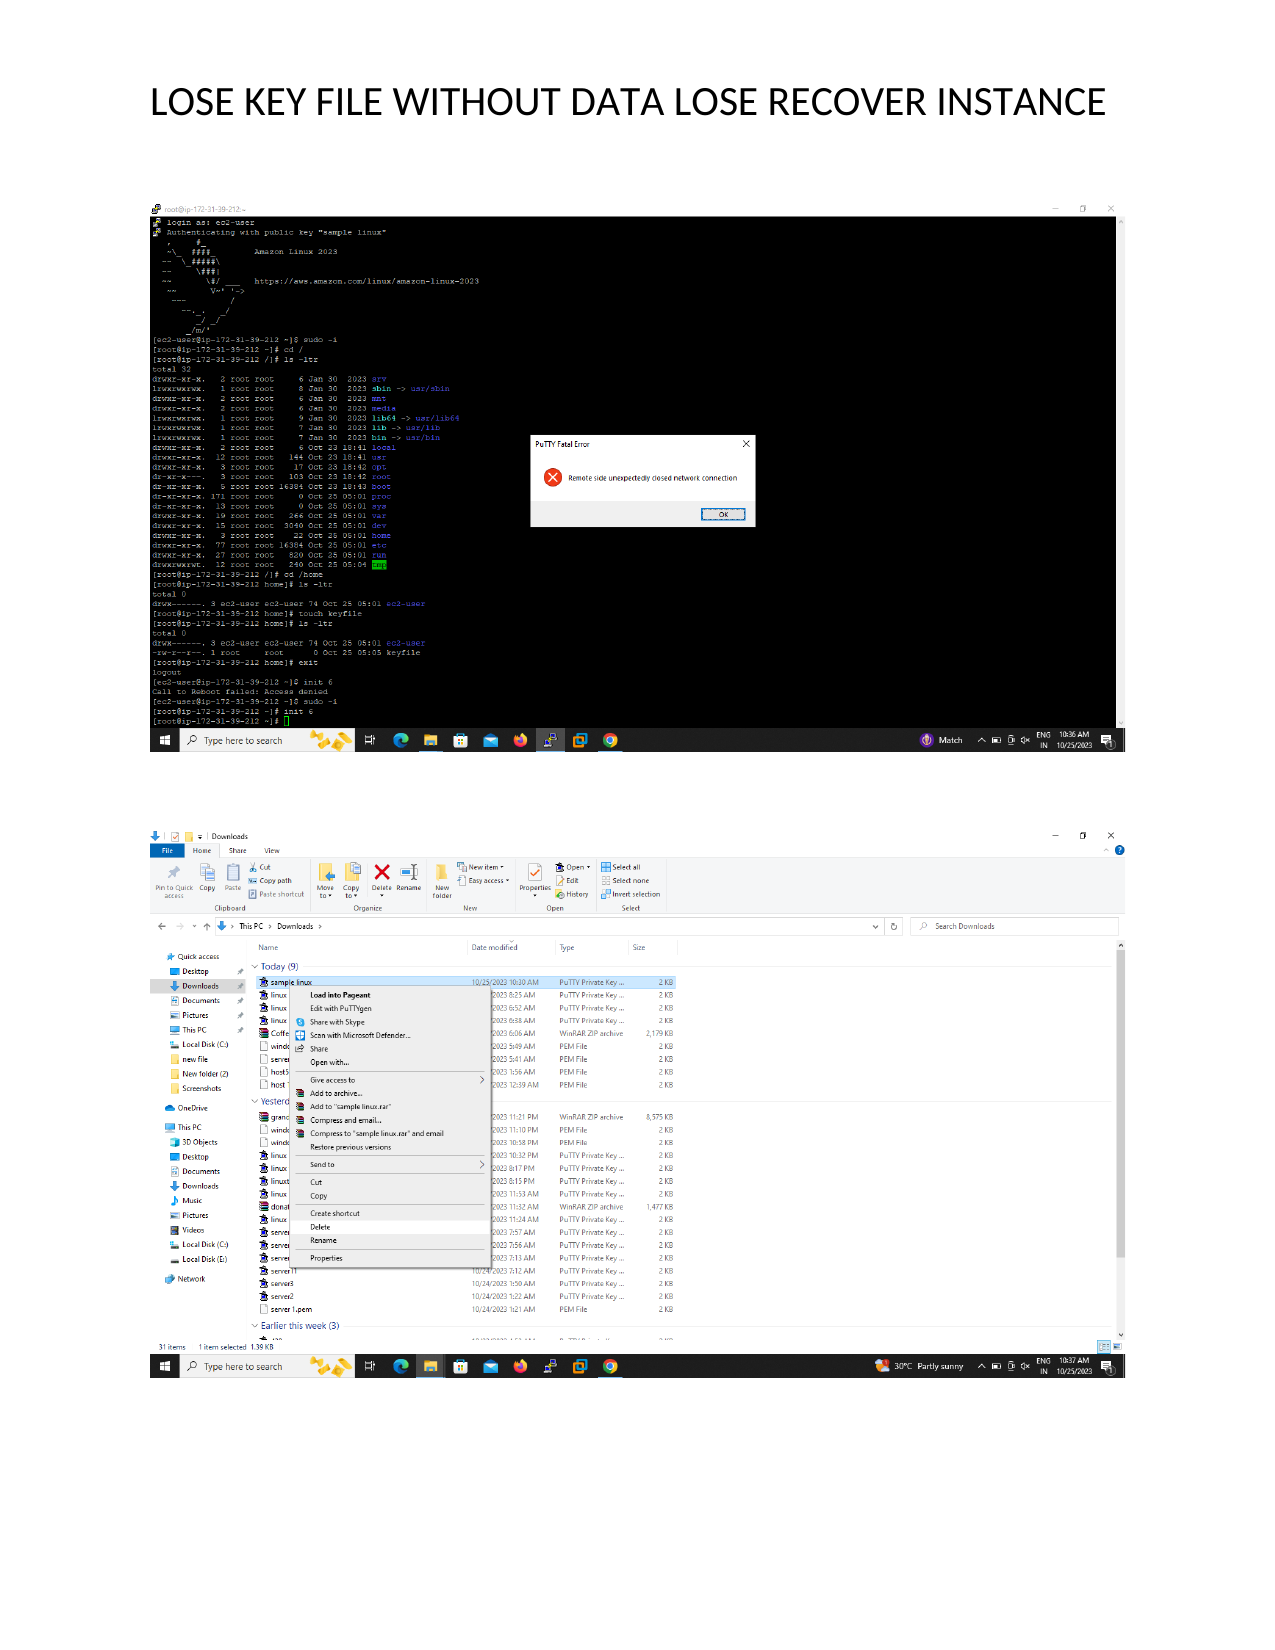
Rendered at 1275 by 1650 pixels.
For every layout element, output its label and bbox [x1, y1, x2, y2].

picture [150, 203, 1125, 752]
picture [150, 829, 1125, 1378]
